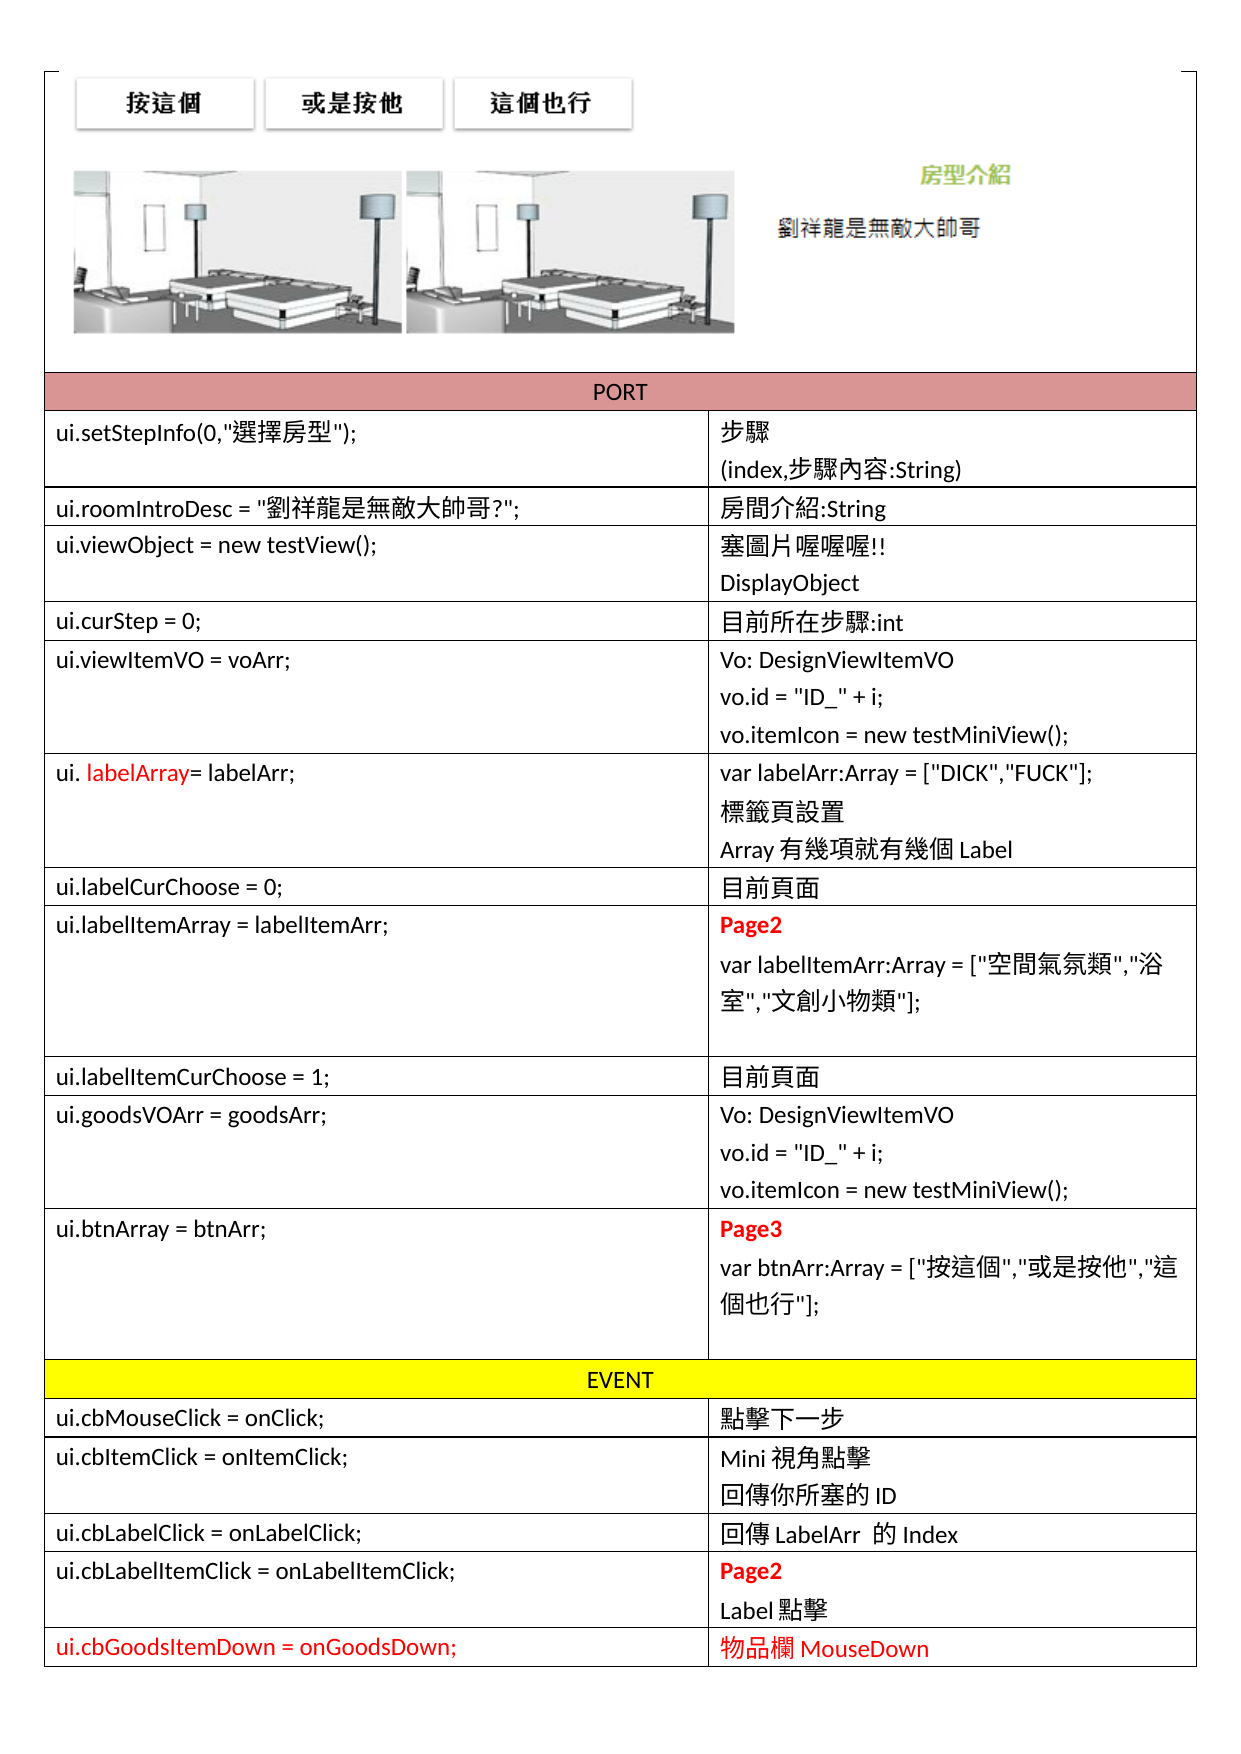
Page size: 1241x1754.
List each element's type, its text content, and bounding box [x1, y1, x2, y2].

table_cell ui.cbLabelClick = onLabelClick; [45, 1514, 708, 1551]
table_cell 點擊下一步 [709, 1399, 1196, 1436]
table_cell 物品欄MouseDown [709, 1628, 1196, 1666]
table_cell ui.viewItemVO = voArr; [45, 641, 708, 753]
table_cell ui.roomIntroDesc = "劉祥龍是無敵大帥哥?"; [45, 488, 708, 525]
table_cell Vo: DesignViewItemVO vo.id = "ID_" + i; vo.itemIcon = new testMiniView(); [709, 641, 1196, 753]
table_cell 步驟 (index,步驟內容:String) [709, 411, 1196, 486]
table_cell ui.viewObject = new testView(); [45, 526, 708, 601]
table_cell ui.labelCurChoose = 0; [45, 868, 708, 905]
table_cell ui.curStep = 0; [45, 602, 708, 639]
table_cell Page2 var labelItemArr:Array = ["空間氣氛類","浴室","文創小物類"]; [709, 906, 1196, 1056]
table_cell var labelArr:Array = ["DICK","FUCK"]; 標籤頁設置 Array有幾項就有幾個Label [709, 754, 1196, 867]
table_cell EVENT [45, 1360, 1196, 1398]
table_cell Page3 var btnArr:Array = ["按這個","或是按他","這個也行"]; [709, 1209, 1196, 1359]
table_cell ui.cbItemClick = onItemClick; [45, 1438, 708, 1512]
table_cell 目前頁面 [709, 1057, 1196, 1095]
table_cell 房間介紹:String [709, 488, 1196, 525]
table_cell 回傳LabelArr 的 Index [709, 1514, 1196, 1551]
table_cell 目前頁面 [709, 868, 1196, 905]
table_header Page 2 Page 3 [45, 72, 1196, 372]
table_cell ui.cbLabelItemClick = onLabelItemClick; [45, 1552, 708, 1627]
table_cell ui.cbMouseClick = onClick; [45, 1399, 708, 1436]
table_cell Vo: DesignViewItemVO vo.id = "ID_" + i; vo.itemIcon = new testMiniView(); [709, 1096, 1196, 1208]
table_cell ui.labelItemCurChoose = 1; [45, 1057, 708, 1095]
table_cell 目前所在步驟:int [709, 602, 1196, 639]
table_cell PORT [45, 373, 1196, 410]
table_cell 塞圖片喔喔喔!! DisplayObject [709, 526, 1196, 601]
table_cell Mini視角點擊 回傳你所塞的ID [709, 1438, 1196, 1512]
table_cell Page2 Label點擊 [709, 1552, 1196, 1627]
table_cell ui.labelItemArray = labelItemArr; [45, 906, 708, 1056]
table_cell ui.setStepInfo(0,"選擇房型"); [45, 411, 708, 486]
table_cell ui.cbGoodsItemDown = onGoodsDown; [45, 1628, 708, 1666]
table_cell ui.btnArray = btnArr; [45, 1209, 708, 1359]
picture [59, 71, 1182, 358]
table_cell ui.goodsVOArr = goodsArr; [45, 1096, 708, 1208]
table_cell ui. labelArray= labelArr; [45, 754, 708, 867]
